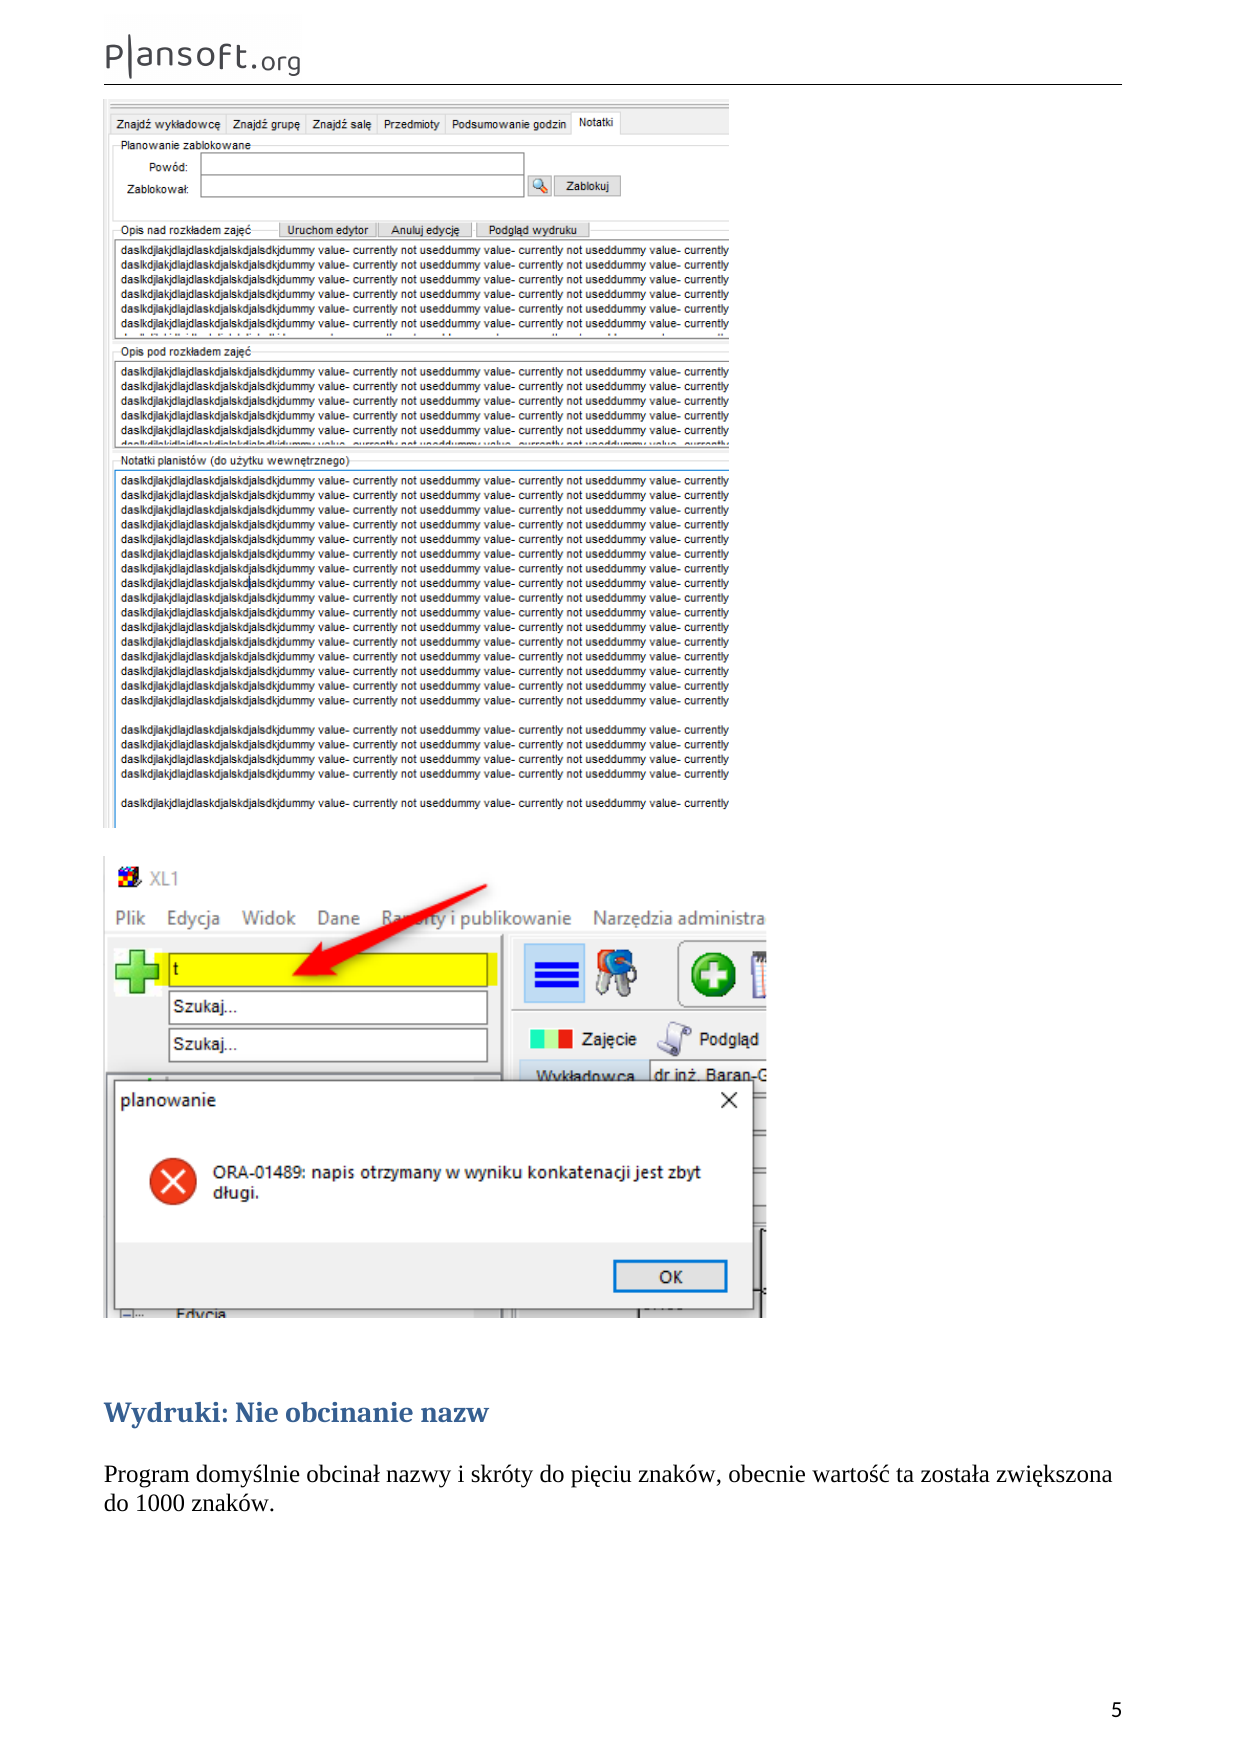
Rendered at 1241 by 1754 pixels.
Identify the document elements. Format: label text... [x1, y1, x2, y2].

subtitle Wydruki: Nie obcinanie nazw [103, 1397, 1122, 1430]
text Program domyślnie obcinał nazwy i skróty do pięciu znaków, obecnie wartość ta została zwiększona do 1000 znaków. [103, 1459, 1122, 1516]
picture [103, 14, 303, 82]
picture [103, 99, 729, 828]
picture [103, 856, 767, 1318]
